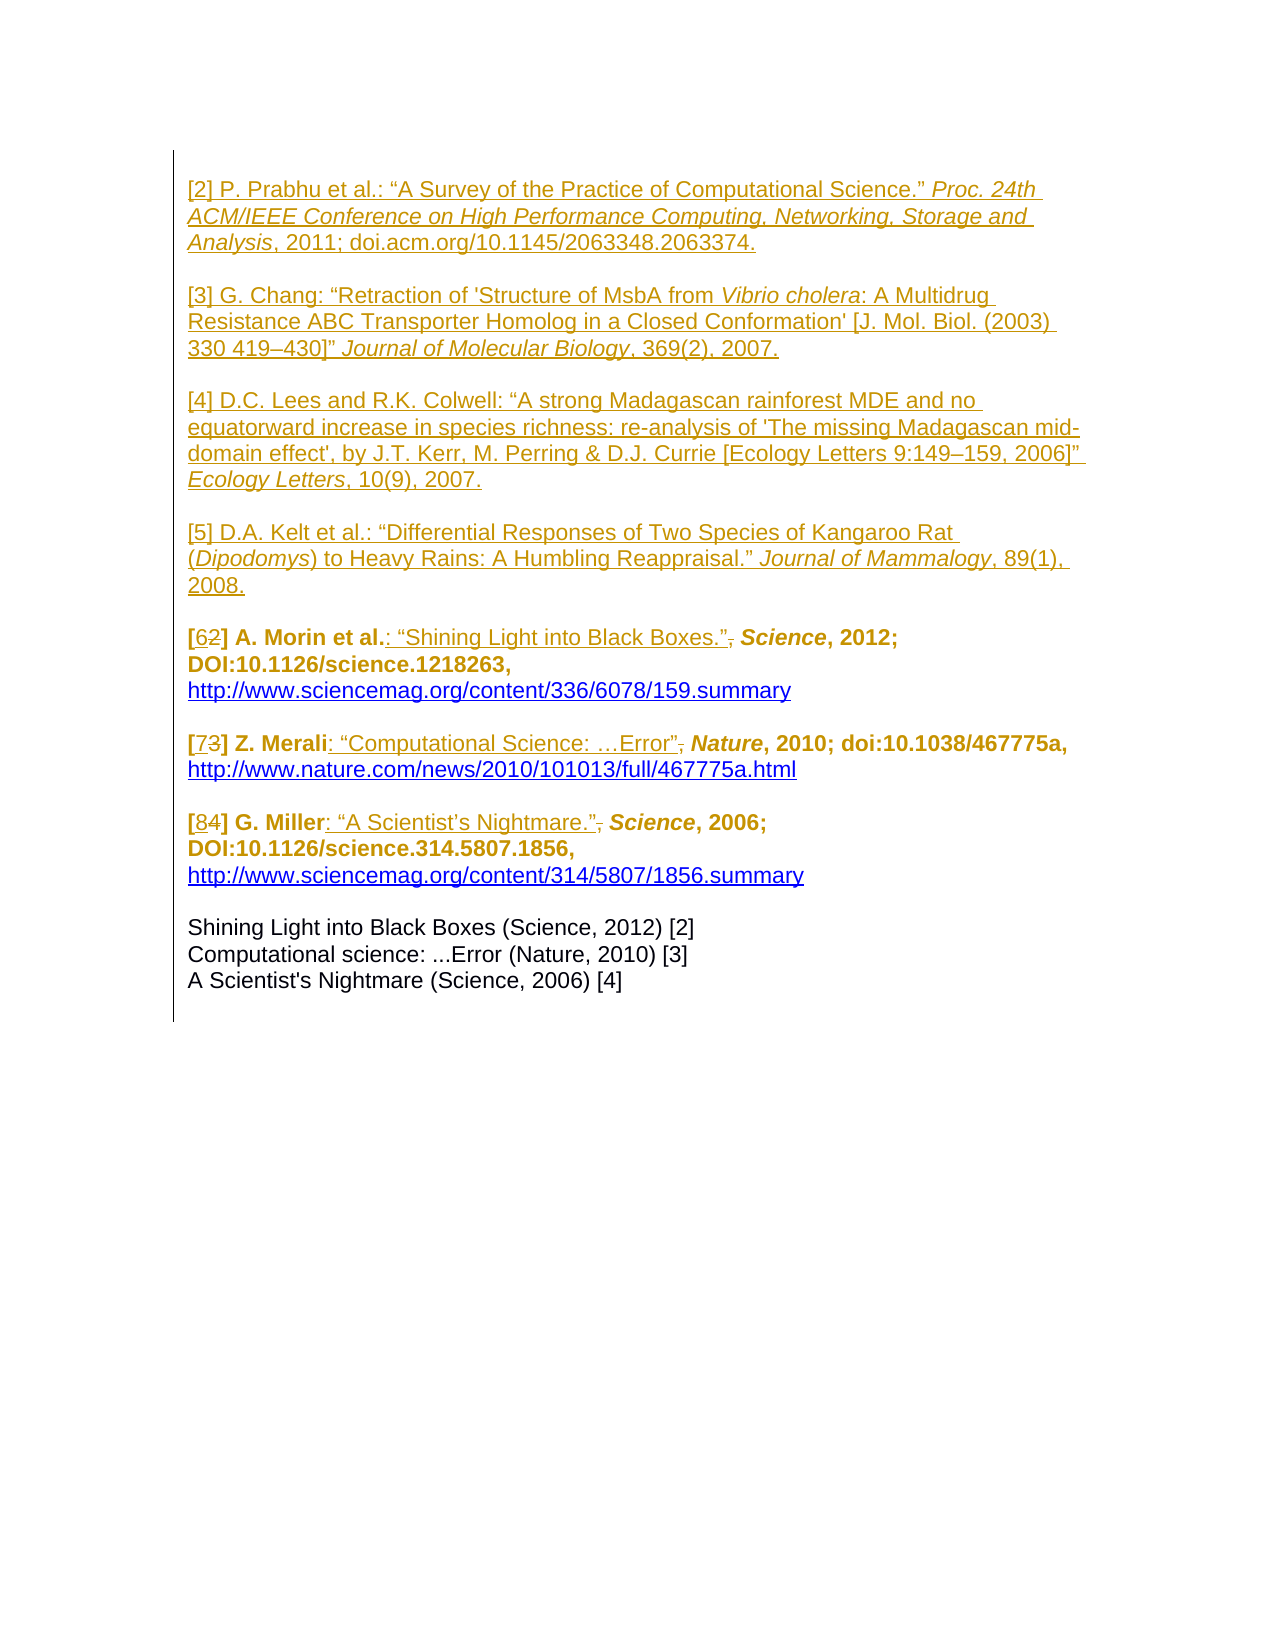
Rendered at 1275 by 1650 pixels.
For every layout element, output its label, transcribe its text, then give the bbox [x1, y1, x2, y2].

text [] G. Miller Science, 2006; DOI:10.1126/science.314.5807.1856, http://www.sciencemag.org/content/314/5807/1856.summary [187, 809, 1087, 888]
text [] A. Morin et al. Science, 2012; DOI:10.1126/science.1218263, http://www.sciencemag.org/content/336/6078/159.summary [187, 624, 1087, 703]
text [] Z. Merali Nature, 2010; doi:10.1038/467775a, http://www.nature.com/news/2010/101013/full/467775a.html [187, 730, 1087, 782]
